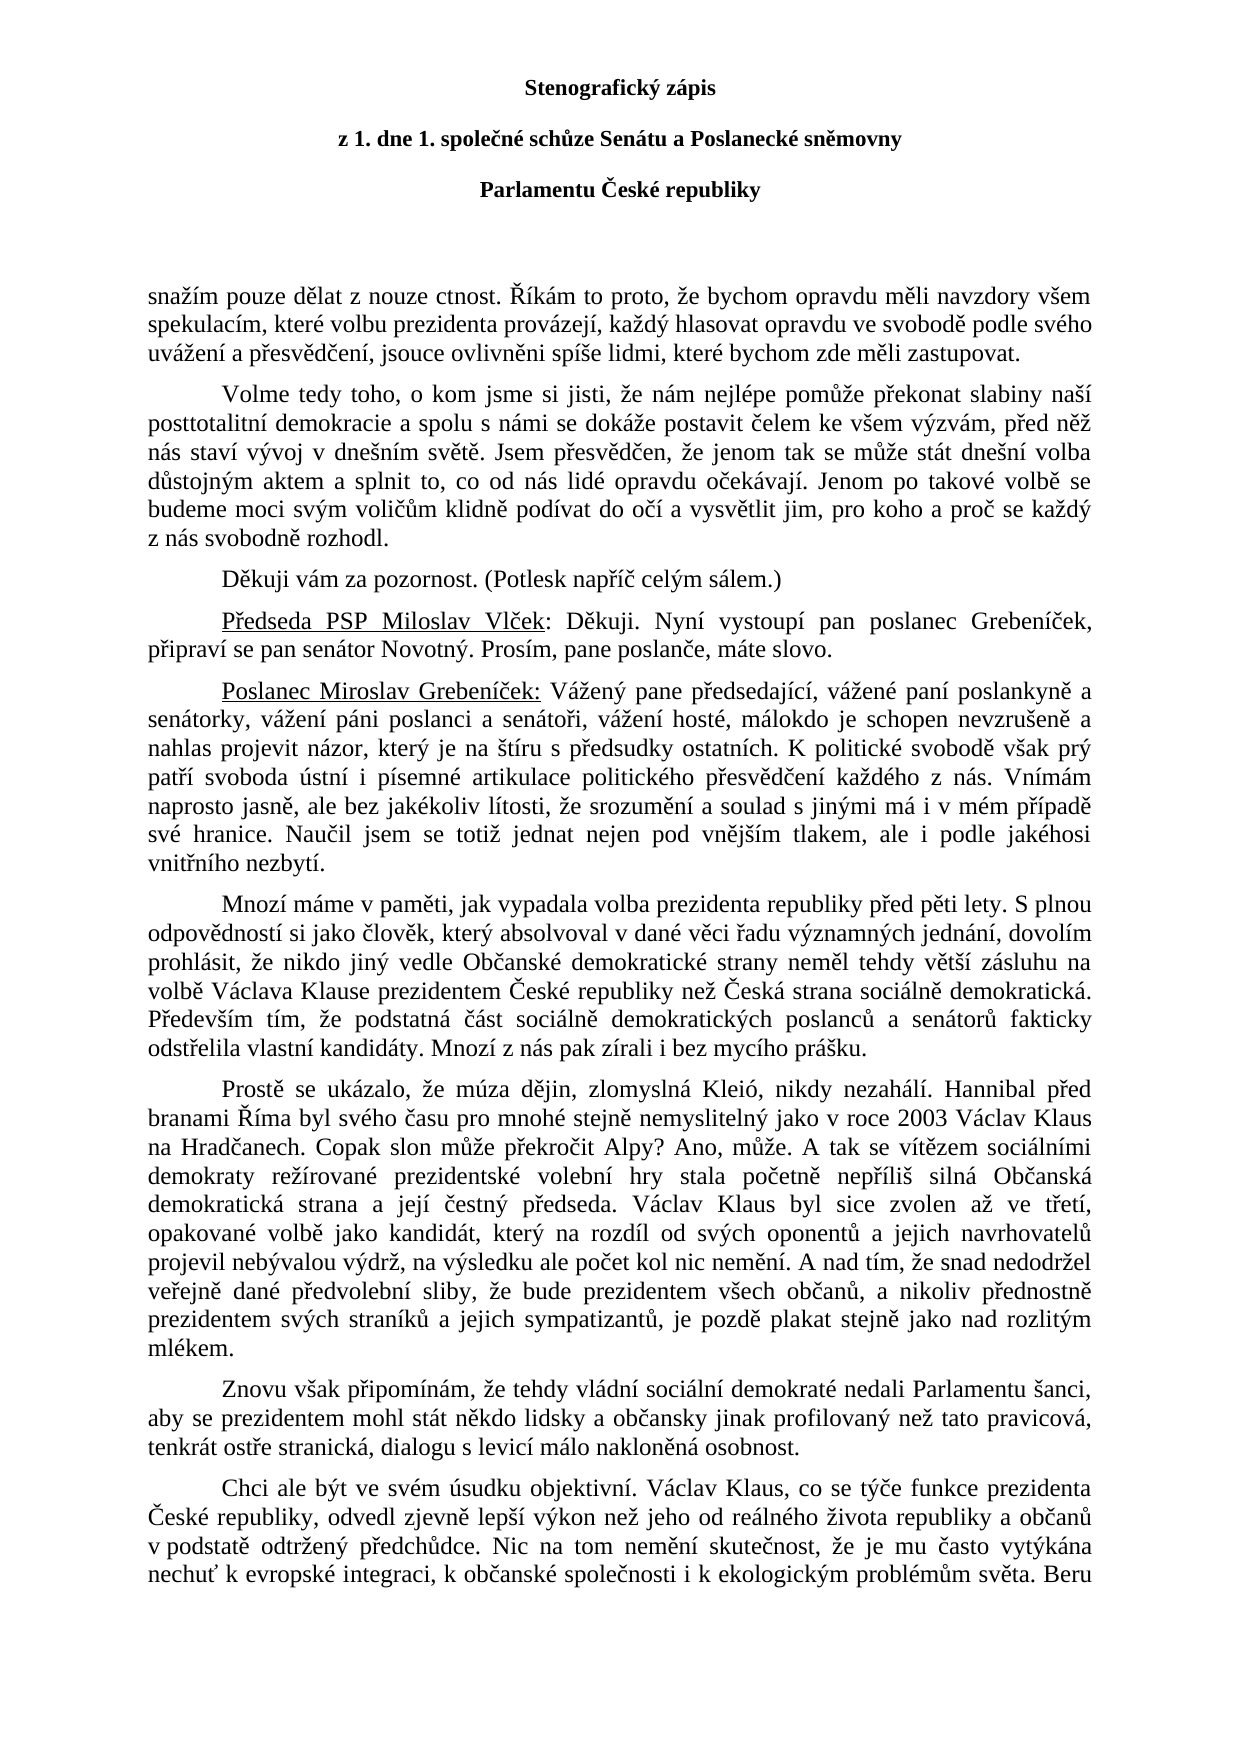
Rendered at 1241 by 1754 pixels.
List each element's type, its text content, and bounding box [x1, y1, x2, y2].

text Znovu však připomínám, že tehdy vládní sociální demokraté nedali Parlamentu šanci, aby se prezidentem mohl stát někdo lidsky a občansky jinak profilovaný než tato pravicová, tenkrát ostře stranická, dialogu s levicí málo nakloněná osobnost. [148, 1374, 1093, 1461]
text Poslanec Miroslav Grebeníček: Vážený pane předsedající, vážené paní poslankyně a senátorky, vážení páni poslanci a senátoři, vážení hosté, málokdo je schopen nevzrušeně a nahlas projevit názor, který je na štíru s předsudky ostatních. K politické svobodě však prý patří svoboda ústní i písemné artikulace politického přesvědčení každého z nás. Vnímám naprosto jasně, ale bez jakékoliv lítosti, že srozumění a soulad s jinými má i v mém případě své hranice. Naučil jsem se totiž jednat nejen pod vnějším tlakem, ale i podle jakéhosi vnitřního nezbytí. [148, 676, 1093, 877]
text Volme tedy toho, o kom jsme si jisti, že nám nejlépe pomůže překonat slabiny naší posttotalitní demokracie a spolu s námi se dokáže postavit čelem ke všem výzvám, před něž nás staví vývoj v dnešním světě. Jsem přesvědčen, že jenom tak se může stát dnešní volba důstojným aktem a splnit to, co od nás lidé opravdu očekávají. Jenom po takové volbě se budeme moci svým voličům klidně podívat do očí a vysvětlit jim, pro koho a proč se každý z nás svobodně rozhodl. [148, 379, 1093, 552]
text Mnozí máme v paměti, jak vypadala volba prezidenta republiky před pěti lety. S plnou odpovědností si jako člověk, který absolvoval v dané věci řadu významných jednání, dovolím prohlásit, že nikdo jiný vedle Občanské demokratické strany neměl tehdy větší zásluhu na volbě Václava Klause prezidentem České republiky než Česká strana sociálně demokratická. Především tím, že podstatná část sociálně demokratických poslanců a senátorů fakticky odstřelila vlastní kandidáty. Mnozí z nás pak zírali i bez mycího prášku. [148, 889, 1093, 1062]
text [148, 281, 1093, 367]
text Děkuji vám za pozornost. (Potlesk napříč celým sálem.) [148, 564, 1093, 593]
text Předseda PSP Miloslav Vlček: Děkuji. Nyní vystoupí pan poslanec Grebeníček, připraví se pan senátor Novotný. Prosím, pane poslanče, máte slovo. [148, 606, 1093, 663]
text Prostě se ukázalo, že múza dějin, zlomyslná Kleió, nikdy nezahálí. Hannibal před branami Říma byl svého času pro mnohé stejně nemyslitelný jako v roce 2003 Václav Klaus na Hradčanech. Copak slon může překročit Alpy? Ano, může. A tak se vítězem sociálními demokraty režírované prezidentské volební hry stala početně nepříliš silná Občanská demokratická strana a její čestný předseda. Václav Klaus byl sice zvolen až ve třetí, opakované volbě jako kandidát, který na rozdíl od svých oponentů a jejich navrhovatelů projevil nebývalou výdrž, na výsledku ale počet kol nic nemění. A nad tím, že snad nedodržel veřejně dané předvolební sliby, že bude prezidentem všech občanů, a nikoliv přednostně prezidentem svých straníků a jejich sympatizantů, je pozdě plakat stejně jako nad rozlitým mlékem. [148, 1074, 1093, 1362]
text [148, 1473, 1093, 1588]
